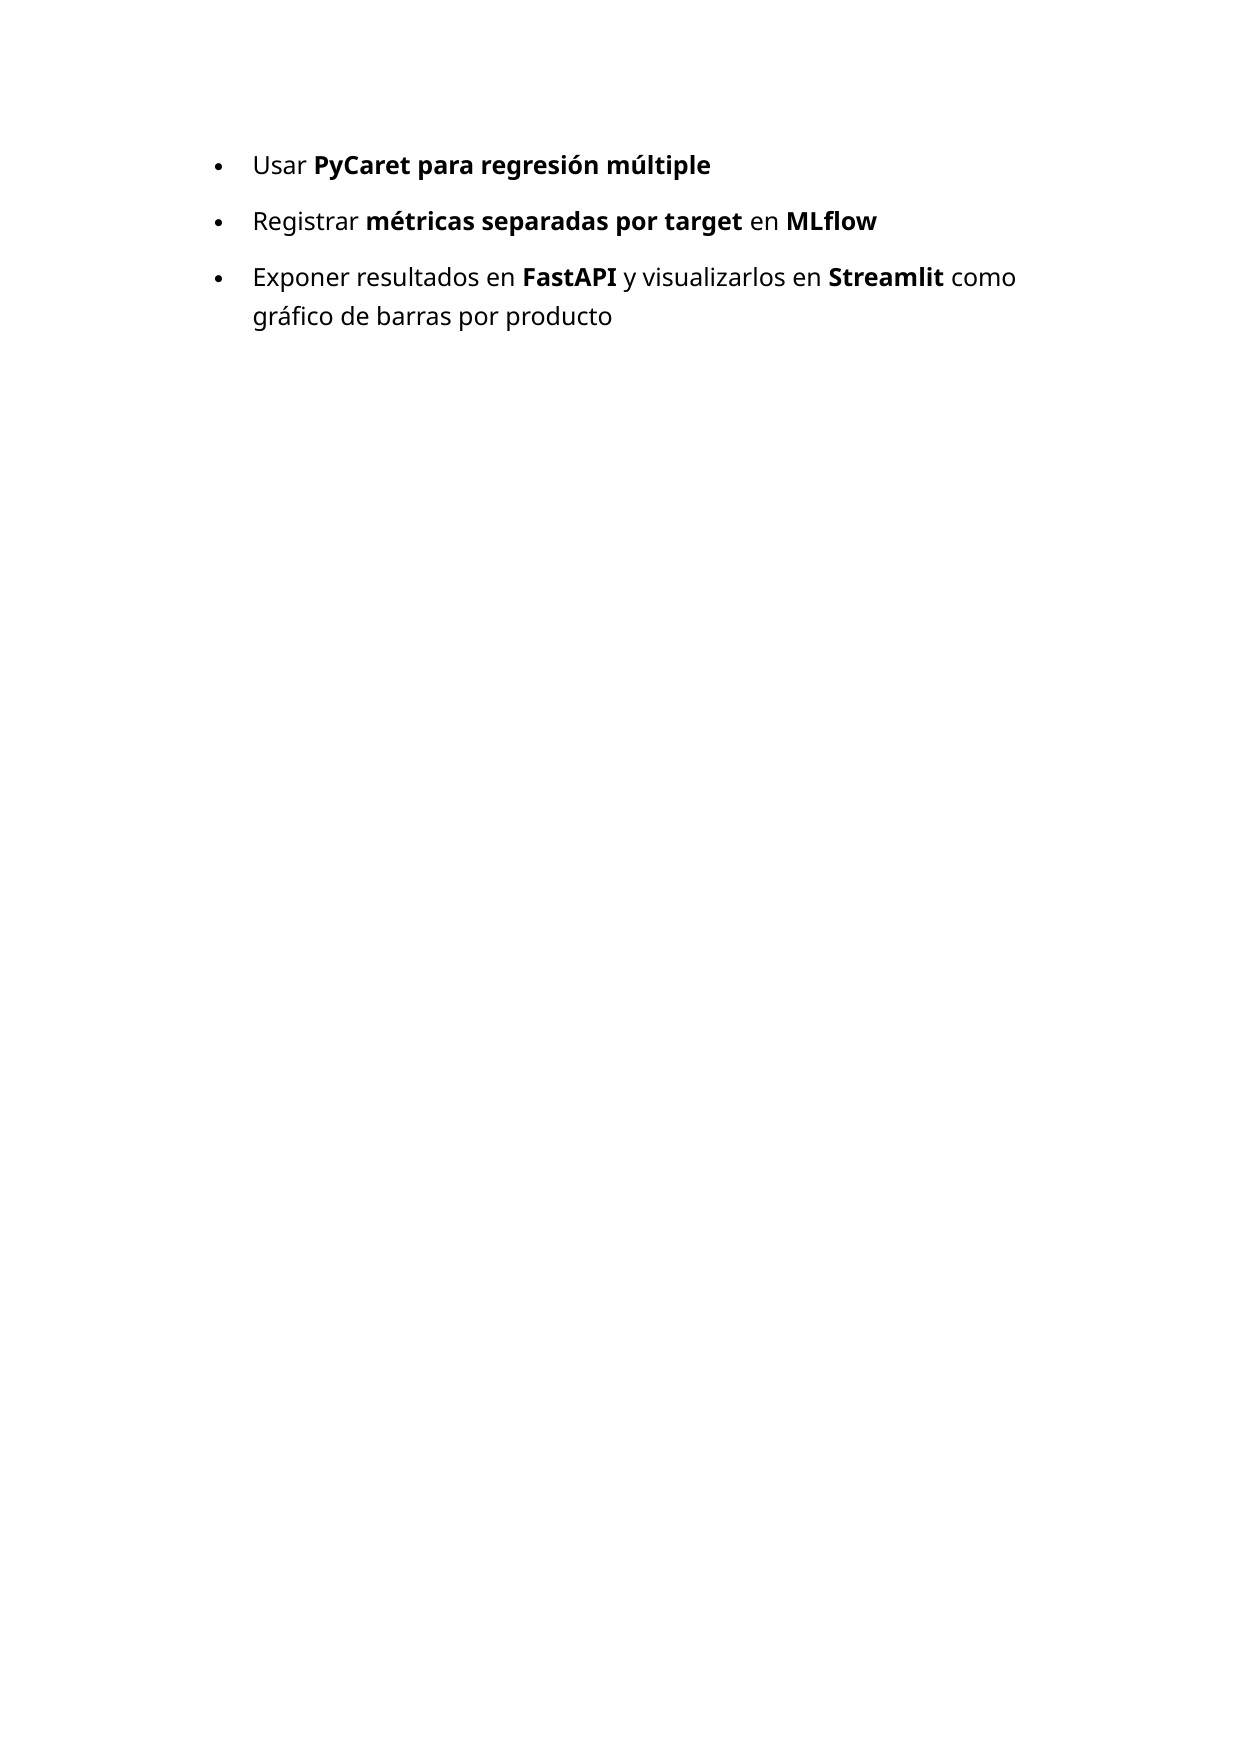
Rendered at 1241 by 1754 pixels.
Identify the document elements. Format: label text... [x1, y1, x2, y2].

list Exponer resultados en FastAPI y visualizarlos en Streamlit como gráfico de barras por producto [215, 259, 1063, 332]
list Registrar métricas separadas por target en MLflow [215, 203, 1063, 237]
list Usar PyCaret para regresión múltiple [215, 148, 1063, 182]
